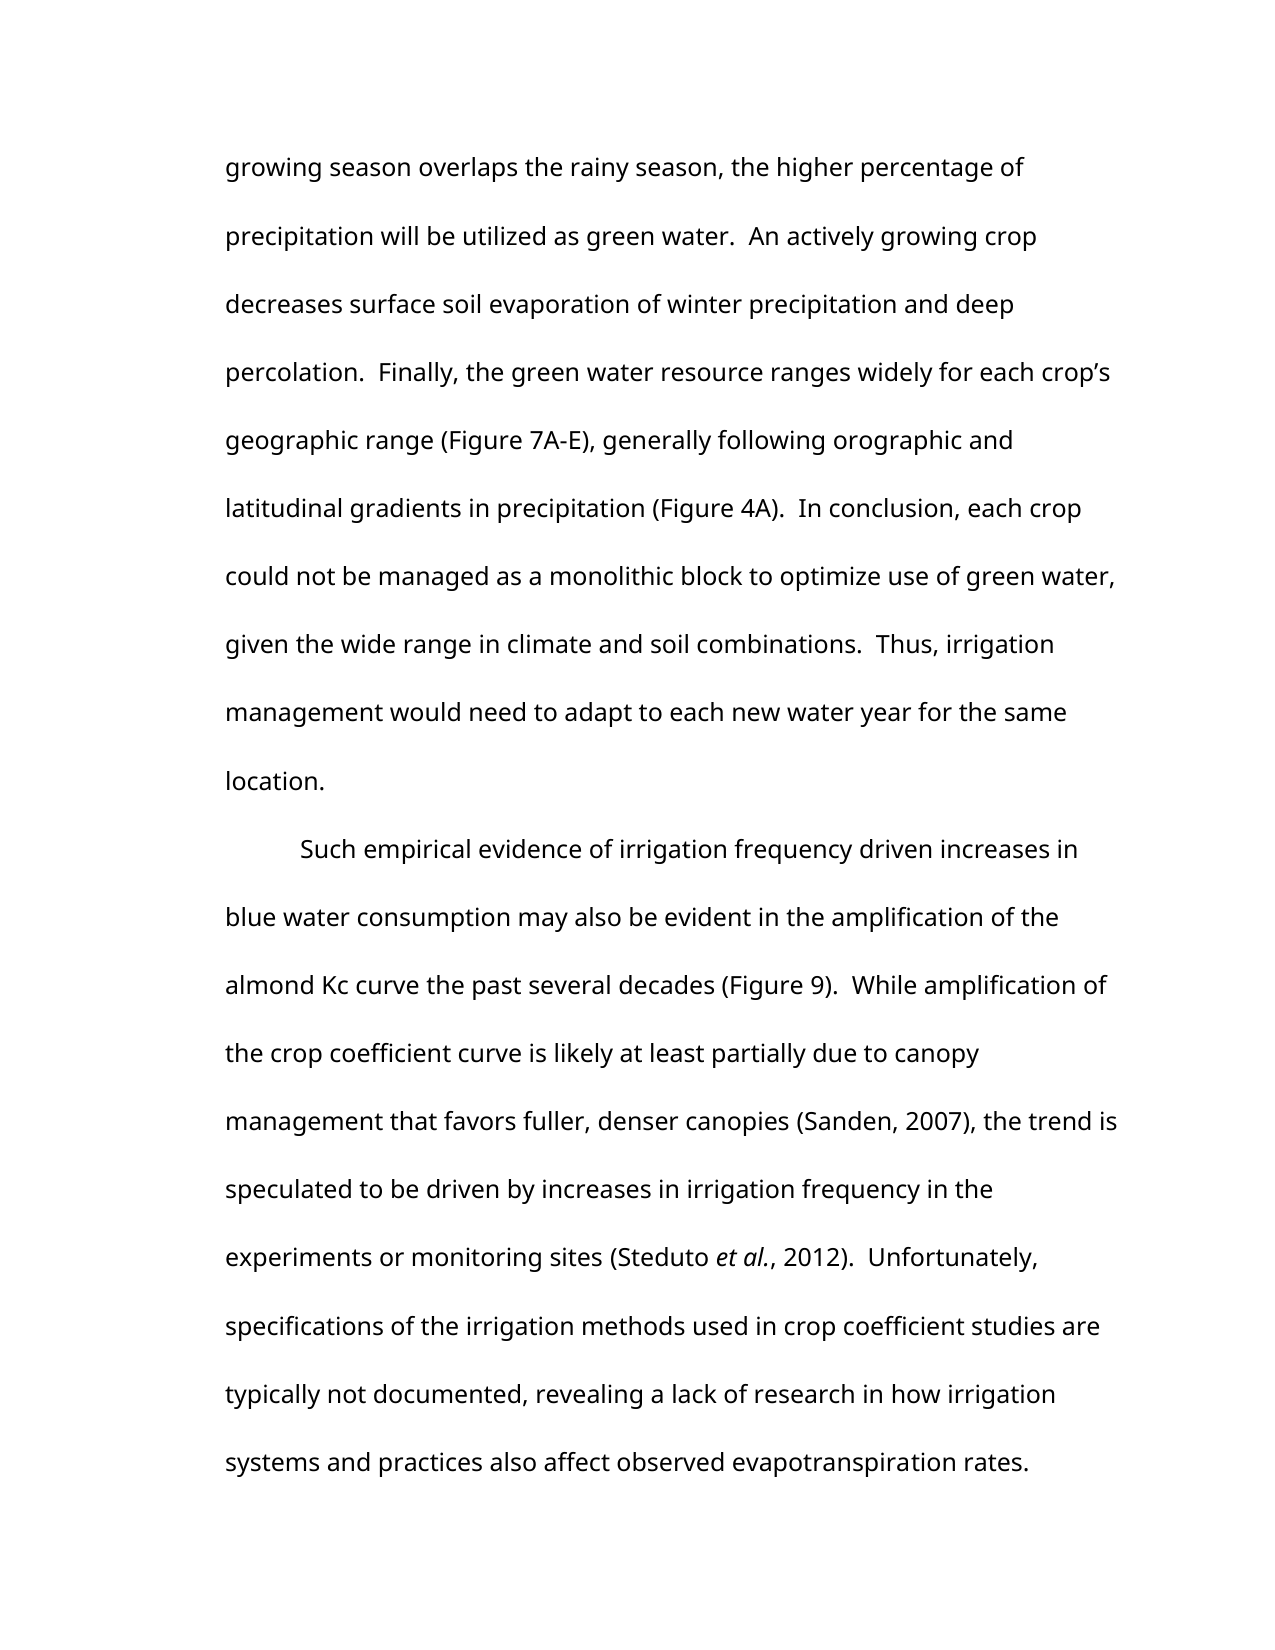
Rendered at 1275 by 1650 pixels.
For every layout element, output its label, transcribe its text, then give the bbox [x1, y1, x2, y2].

text Such empirical evidence of irrigation frequency driven increases in blue water consumption may also be evident in the amplification of the almond Kc curve the past several decades (Figure 9). While amplification of the crop coefficient curve is likely at least partially due to canopy management that favors fuller, denser canopies (Sanden, 2007), the trend is speculated to be driven by increases in irrigation frequency in the experiments or monitoring sites (Steduto et al., 2012). Unfortunately, specifications of the irrigation methods used in crop coefficient studies are typically not documented, revealing a lack of research in how irrigation systems and practices also affect observed evapotranspiration rates. [225, 831, 1125, 1478]
